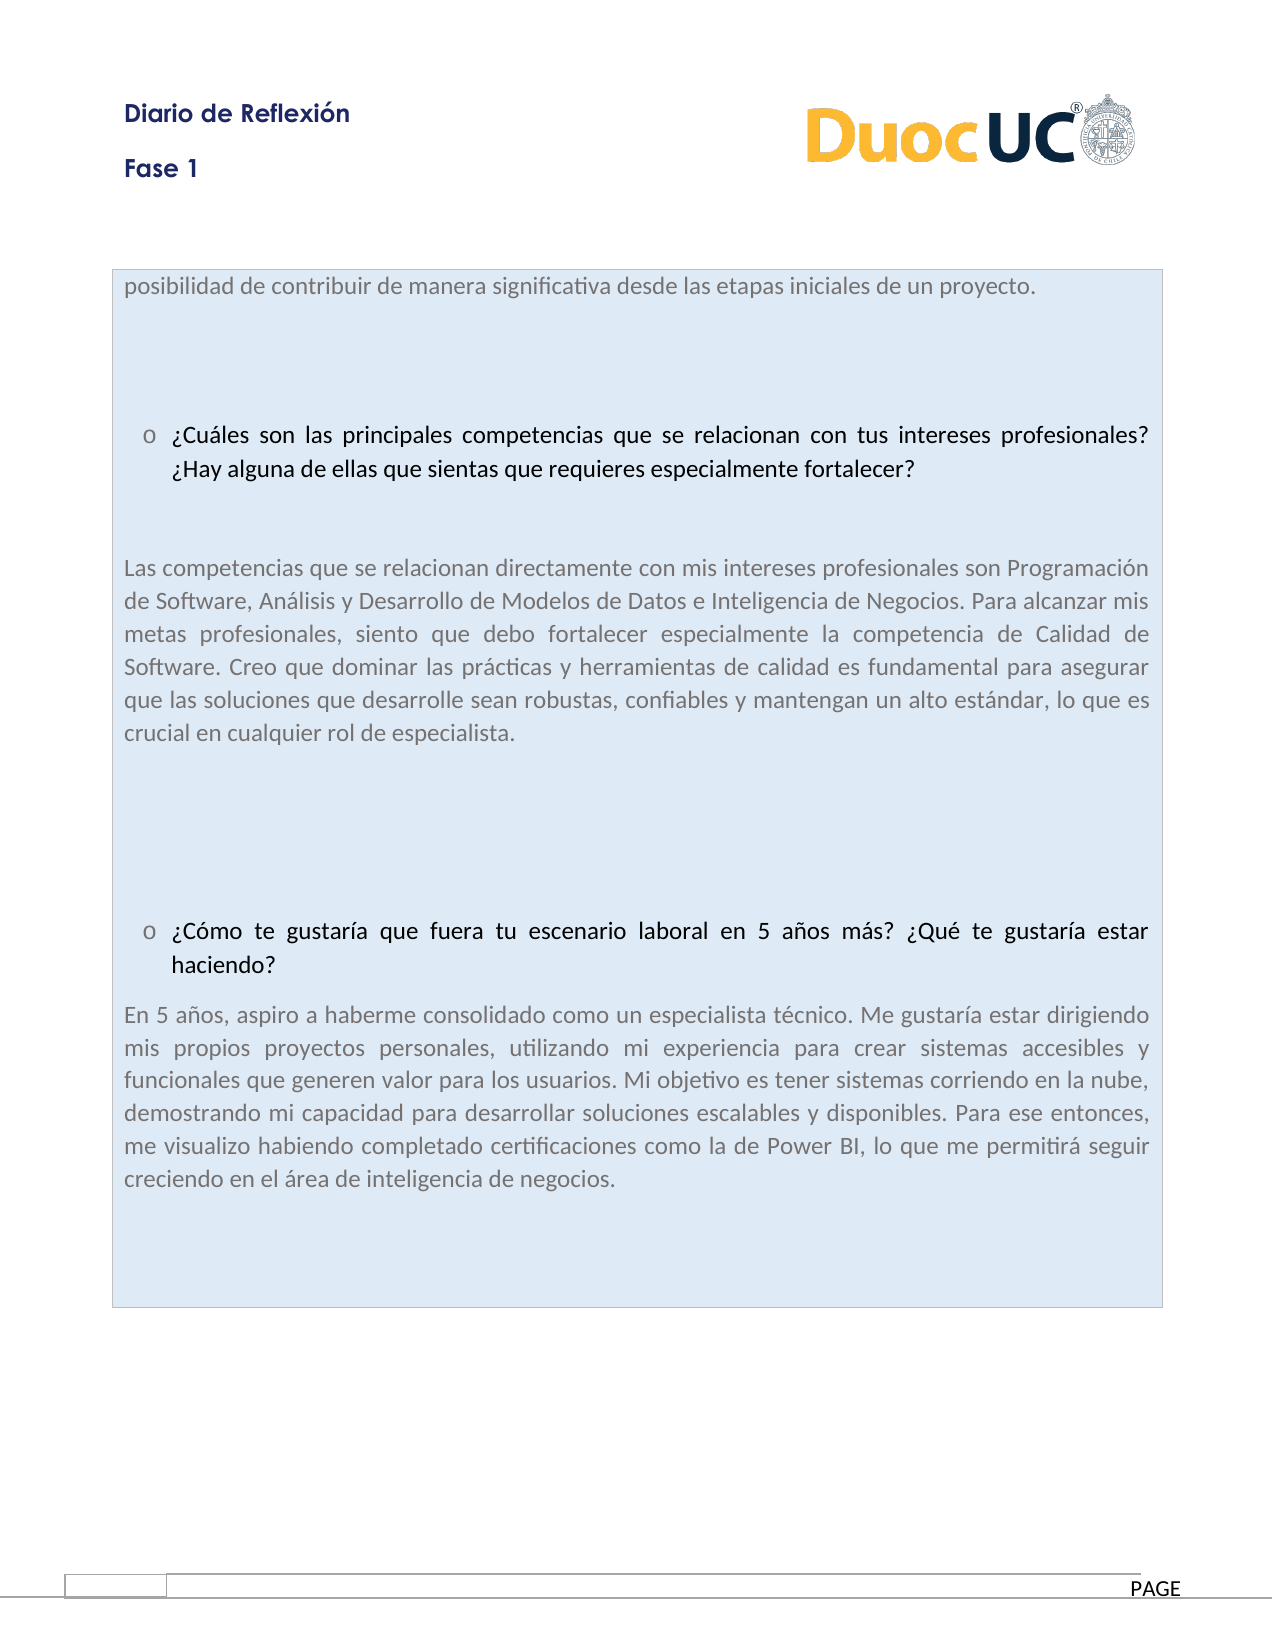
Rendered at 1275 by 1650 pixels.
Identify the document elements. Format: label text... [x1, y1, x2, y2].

picture [807, 94, 1135, 165]
